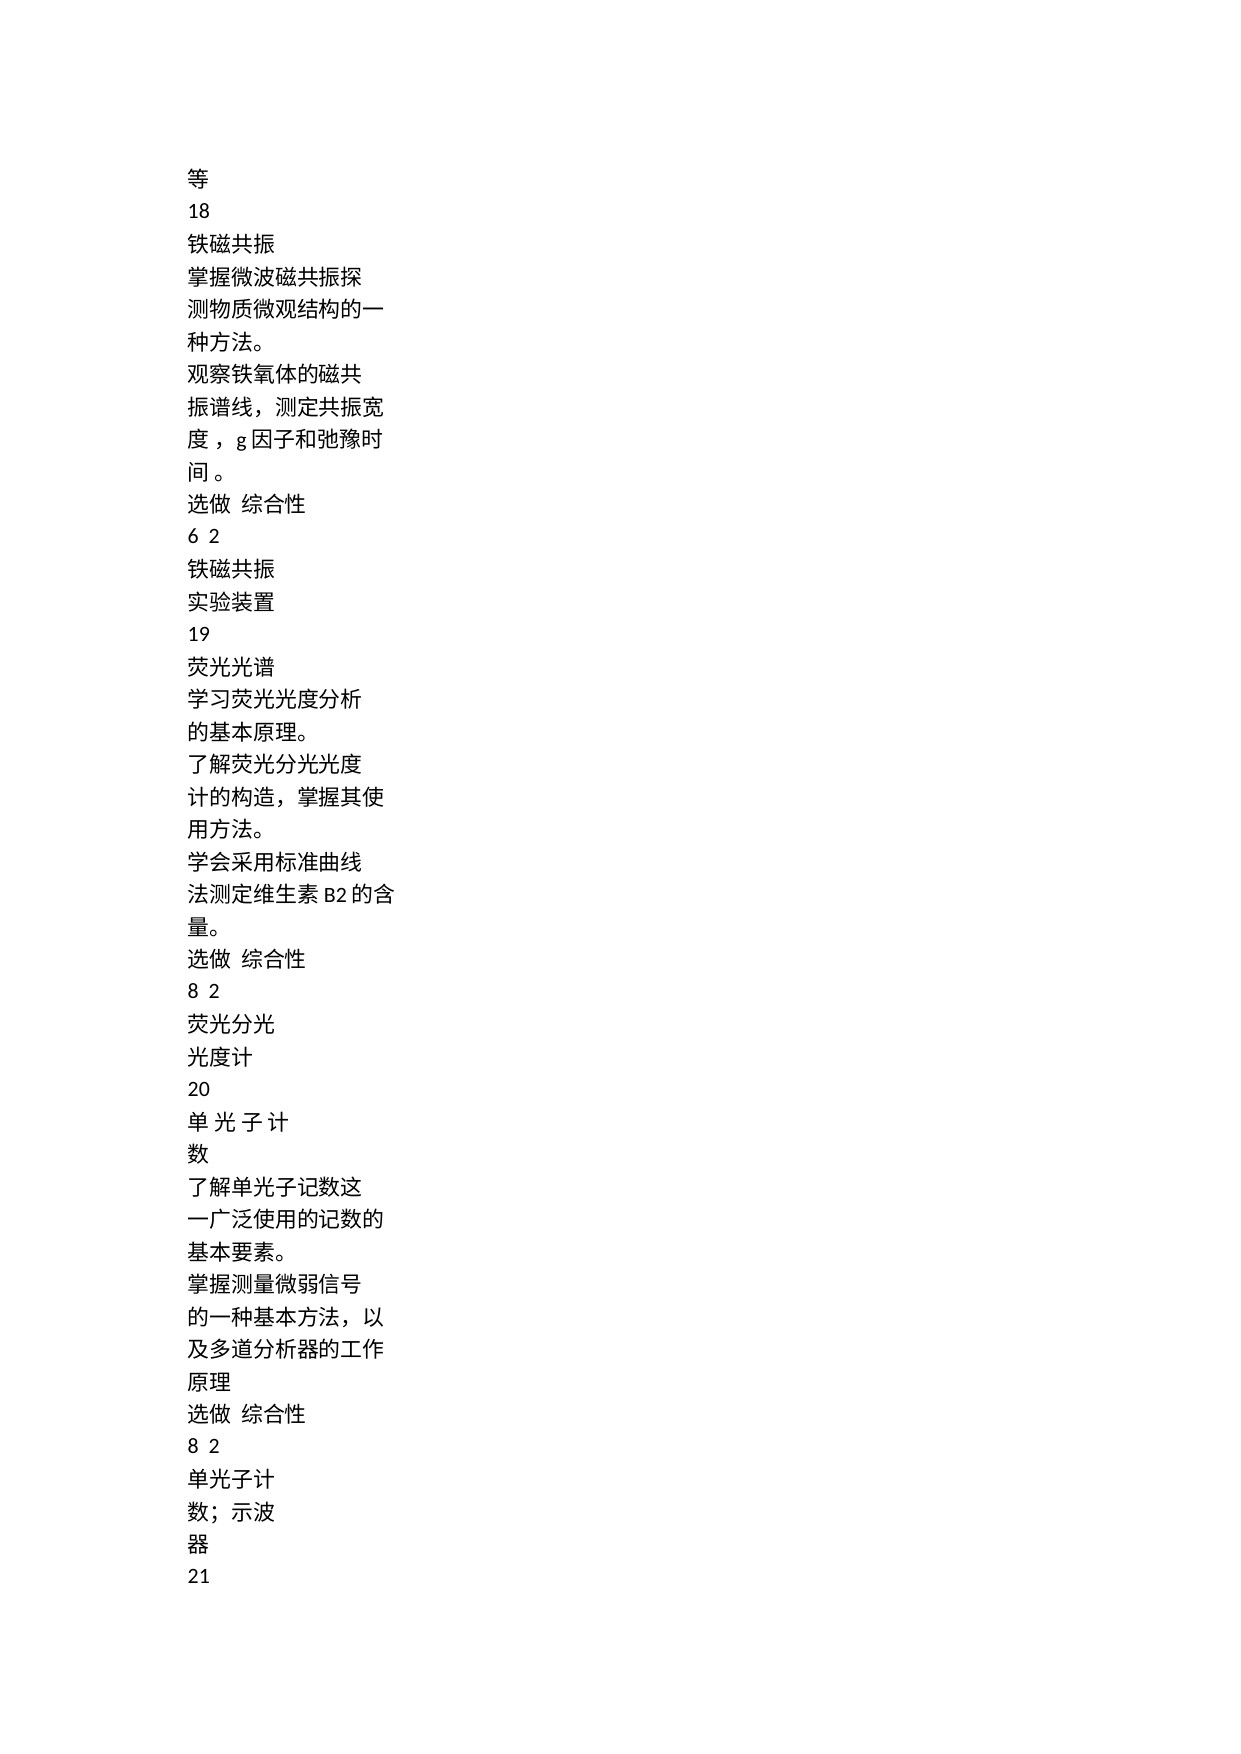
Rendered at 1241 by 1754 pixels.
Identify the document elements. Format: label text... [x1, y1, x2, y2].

text 度 ，g 因子和弛豫时 [187, 422, 1053, 454]
text 8 2 [187, 1429, 1053, 1462]
text 20 [187, 1072, 1053, 1104]
text 一广泛使用的记数的 [187, 1202, 1053, 1234]
text 计的构造，掌握其使 [187, 779, 1053, 812]
text 学习荧光光度分析 [187, 682, 1053, 714]
text 原理 [187, 1364, 1053, 1397]
text 19 [187, 617, 1053, 649]
text 8 2 [187, 974, 1053, 1007]
text 21 [187, 1559, 1053, 1592]
text 测物质微观结构的一 [187, 292, 1053, 324]
text 学会采用标准曲线 [187, 844, 1053, 877]
text 基本要素。 [187, 1234, 1053, 1267]
text 铁磁共振 [187, 227, 1053, 259]
text 荧光分光 [187, 1007, 1053, 1039]
text 间 。 [187, 454, 1053, 487]
text 单 光 子 计 [187, 1104, 1053, 1137]
text 及多道分析器的工作 [187, 1332, 1053, 1364]
text 数；示波 [187, 1494, 1053, 1527]
text 单光子计 [187, 1462, 1053, 1494]
text 法测定维生素 B2 的含 [187, 877, 1053, 909]
text 6 2 [187, 519, 1053, 552]
text 观察铁氧体的磁共 [187, 357, 1053, 389]
text 等 [187, 162, 1053, 194]
text 实验装置 [187, 584, 1053, 617]
text 数 [187, 1137, 1053, 1169]
text 振谱线，测定共振宽 [187, 389, 1053, 422]
text 选做 综合性 [187, 487, 1053, 519]
text 铁磁共振 [187, 552, 1053, 584]
text 荧光光谱 [187, 649, 1053, 682]
text 18 [187, 194, 1053, 227]
text 用方法。 [187, 812, 1053, 844]
text 了解荧光分光光度 [187, 747, 1053, 779]
text 器 [187, 1527, 1053, 1559]
text 量。 [187, 909, 1053, 942]
text 的基本原理。 [187, 714, 1053, 747]
text 掌握测量微弱信号 [187, 1267, 1053, 1299]
text 选做 综合性 [187, 942, 1053, 974]
text 选做 综合性 [187, 1397, 1053, 1429]
text 了解单光子记数这 [187, 1169, 1053, 1202]
text 的一种基本方法，以 [187, 1299, 1053, 1332]
text 掌握微波磁共振探 [187, 259, 1053, 292]
text 光度计 [187, 1039, 1053, 1072]
text 种方法。 [187, 324, 1053, 357]
